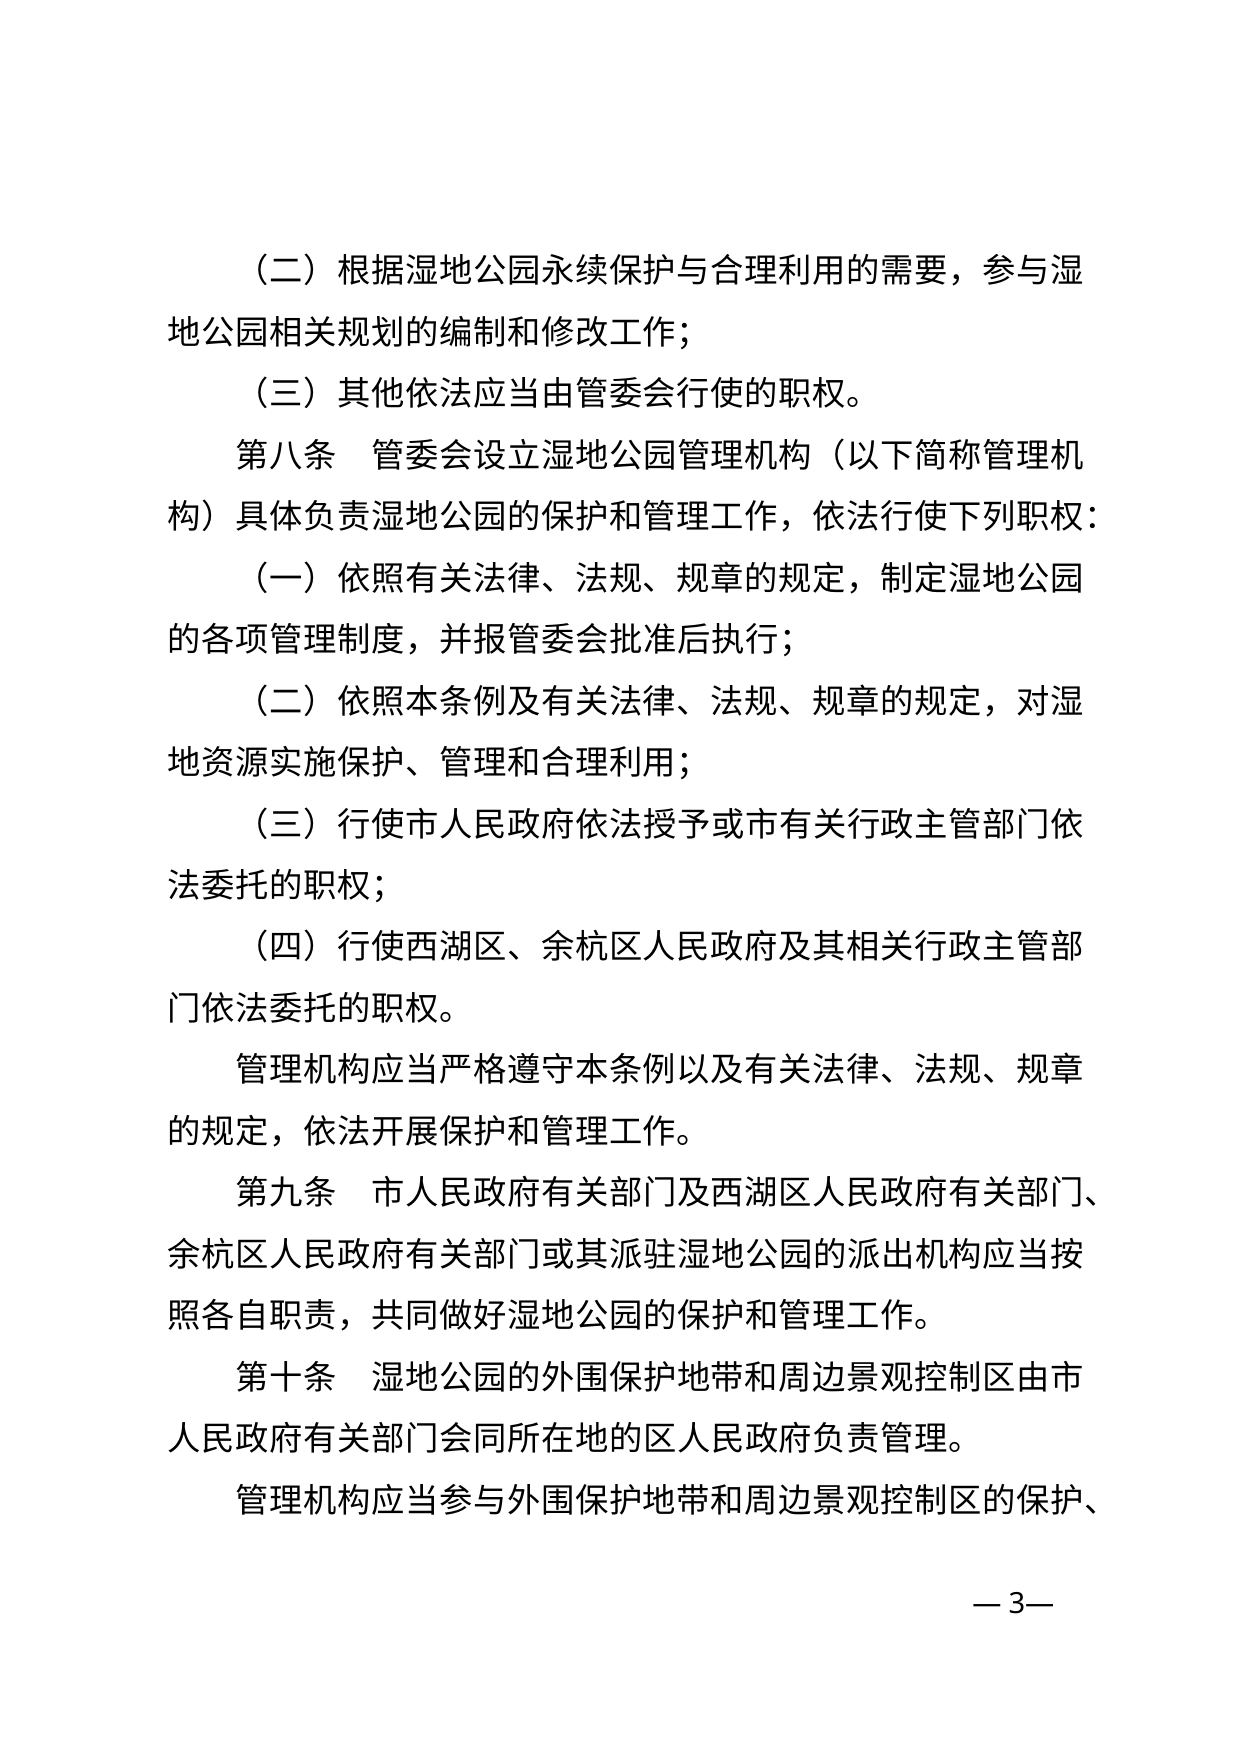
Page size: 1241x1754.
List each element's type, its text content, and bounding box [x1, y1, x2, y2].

text （三）行使市人民政府依法授予或市有关行政主管部门依法委托的职权； [168, 791, 1084, 914]
text 第八条 管委会设立湿地公园管理机构（以下简称管理机构）具体负责湿地公园的保护和管理工作，依法行使下列职权： [168, 422, 1084, 545]
text （三）其他依法应当由管委会行使的职权。 [168, 361, 1084, 422]
text （一）依照有关法律、法规、规章的规定，制定湿地公园的各项管理制度，并报管委会批准后执行； [168, 545, 1084, 668]
text 第九条 市人民政府有关部门及西湖区人民政府有关部门、余杭区人民政府有关部门或其派驻湿地公园的派出机构应当按照各自职责，共同做好湿地公园的保护和管理工作。 [168, 1159, 1084, 1344]
text 第十条 湿地公园的外围保护地带和周边景观控制区由市人民政府有关部门会同所在地的区人民政府负责管理。 [168, 1344, 1084, 1467]
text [168, 1467, 1084, 1528]
text 管理机构应当严格遵守本条例以及有关法律、法规、规章的规定，依法开展保护和管理工作。 [168, 1037, 1084, 1159]
text （二）依照本条例及有关法律、法规、规章的规定，对湿地资源实施保护、管理和合理利用； [168, 668, 1084, 791]
text （二）根据湿地公园永续保护与合理利用的需要，参与湿地公园相关规划的编制和修改工作； [168, 238, 1084, 361]
text （四）行使西湖区、余杭区人民政府及其相关行政主管部门依法委托的职权。 [168, 914, 1084, 1037]
